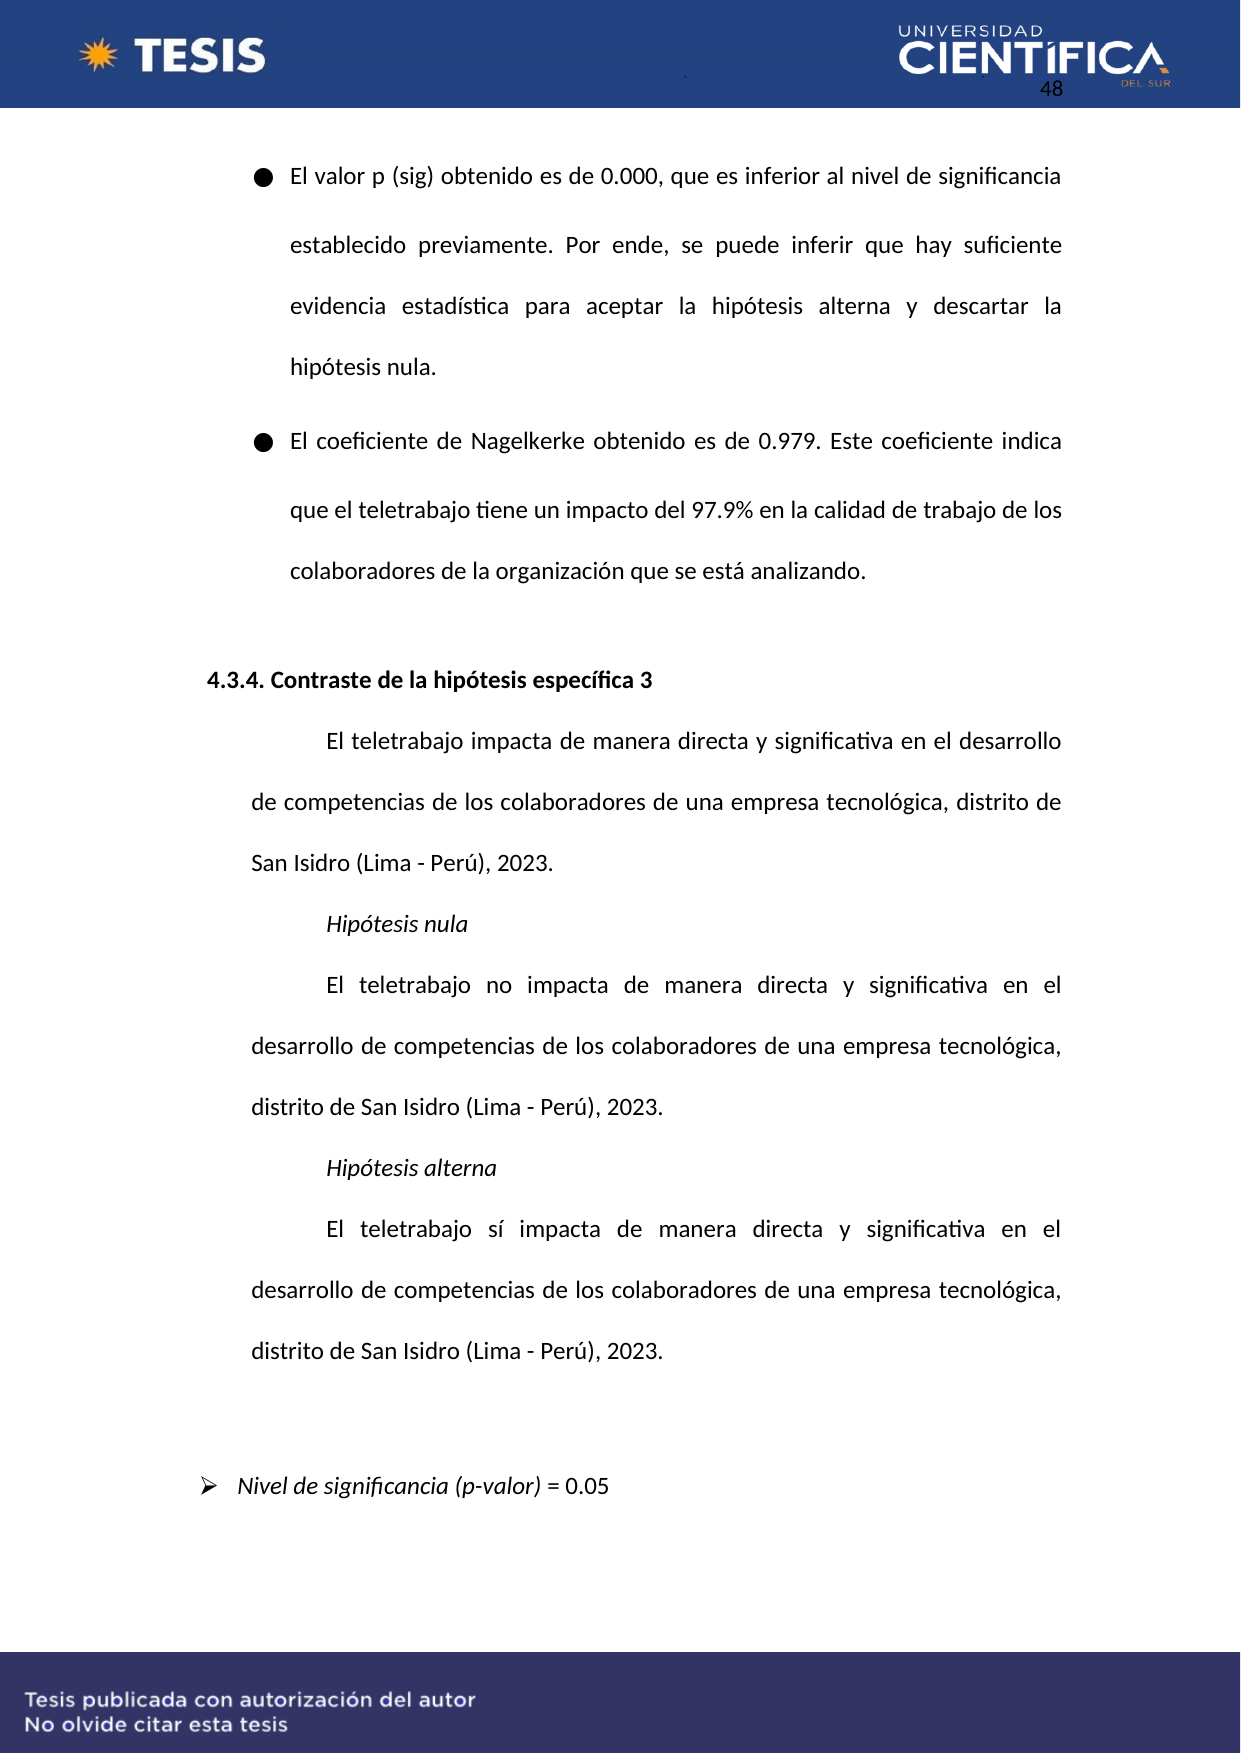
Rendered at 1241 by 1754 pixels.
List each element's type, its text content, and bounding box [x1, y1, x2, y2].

text El teletrabajo sí impacta de manera directa y significativa en el desarrollo de competencias de los colaboradores de una empresa tecnológica, distrito de San Isidro (Lima - Perú), 2023. [251, 1213, 1063, 1366]
list El coeficiente de Nagelkerke obtenido es de 0.979. Este coeficiente indica que el teletrabajo tiene un impacto del 97.9% en la calidad de trabajo de los colaboradores de la organización que se está analizando. [252, 412, 1063, 586]
list El valor p (sig) obtenido es de 0.000, que es inferior al nivel de significancia establecido previamente. Por ende, se puede inferir que hay suficiente evidencia estadística para aceptar la hipótesis alterna y descartar la hipótesis nula. [252, 148, 1063, 382]
list Nivel de significancia (p-valor) = 0.05 [199, 1458, 1063, 1509]
text El teletrabajo impacta de manera directa y significativa en el desarrollo de competencias de los colaboradores de una empresa tecnológica, distrito de San Isidro (Lima - Perú), 2023. [251, 725, 1063, 878]
picture [0, 1652, 1241, 1753]
text 4.3.4. Contraste de la hipótesis específica 3 [207, 664, 1063, 694]
text Hipótesis nula [251, 908, 1063, 939]
picture [0, 0, 1241, 108]
text El teletrabajo no impacta de manera directa y significativa en el desarrollo de competencias de los colaboradores de una empresa tecnológica, distrito de San Isidro (Lima - Perú), 2023. [251, 969, 1063, 1122]
text Hipótesis alterna [251, 1152, 1063, 1183]
